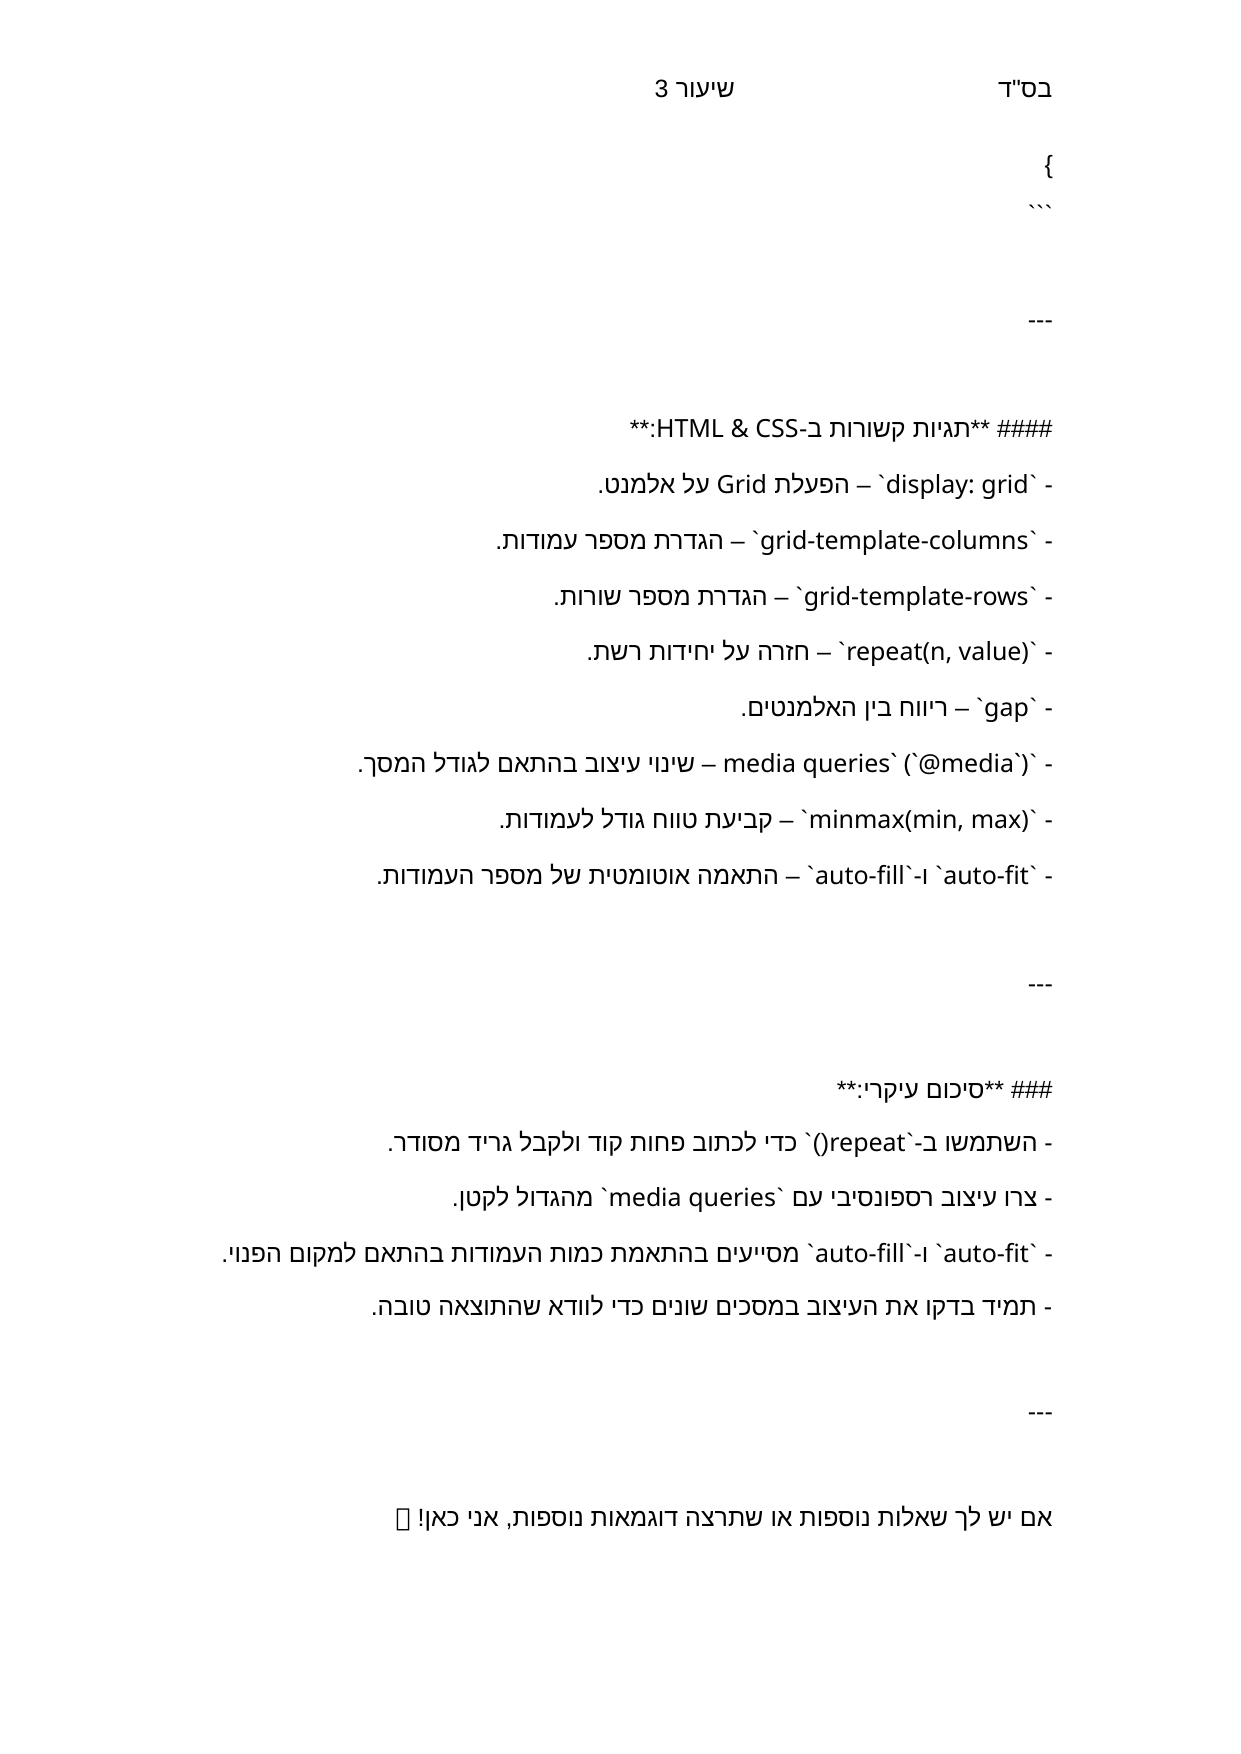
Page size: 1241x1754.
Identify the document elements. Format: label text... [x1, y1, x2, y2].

text - `grid-template-columns` – הגדרת מספר עמודות. [187, 522, 1053, 556]
text - `display: grid` – הפעלת Grid על אלמנט. [187, 467, 1053, 501]
text - תמיד בדקו את העיצוב במסכים שונים כדי לוודא שהתוצאה טובה. [187, 1292, 1053, 1321]
text } [187, 150, 1053, 179]
text - `auto-fit` ו-`auto-fill` מסייעים בהתאמת כמות העמודות בהתאם למקום הפנוי. [187, 1236, 1053, 1270]
text - `gap` – ריווח בין האלמנטים. [187, 690, 1053, 724]
text - `repeat(n, value)` – חזרה על יחידות רשת. [187, 634, 1053, 668]
text ``` [187, 200, 1053, 228]
text - צרו עיצוב רספונסיבי עם `media queries` מהגדול לקטן. [187, 1180, 1053, 1214]
text --- [187, 969, 1053, 998]
text אם יש לך שאלות נוספות או שתרצה דוגמאות נוספות, אני כאן! 🚀 [187, 1503, 1053, 1532]
text - השתמשו ב-`repeat()` כדי לכתוב פחות קוד ולקבל גריד מסודר. [187, 1124, 1053, 1158]
text - `media queries` (`@media`) – שינוי עיצוב בהתאם לגודל המסך. [187, 746, 1053, 780]
text - `grid-template-rows` – הגדרת מספר שורות. [187, 578, 1053, 612]
text --- [187, 305, 1053, 334]
text ### **סיכום עיקרי:** [187, 1074, 1053, 1103]
text #### **תגיות קשורות ב-HTML & CSS:** [187, 411, 1053, 445]
text - `auto-fit` ו-`auto-fill` – התאמה אוטומטית של מספר העמודות. [187, 857, 1053, 891]
text --- [187, 1397, 1053, 1426]
text - `minmax(min, max)` – קביעת טווח גודל לעמודות. [187, 802, 1053, 836]
